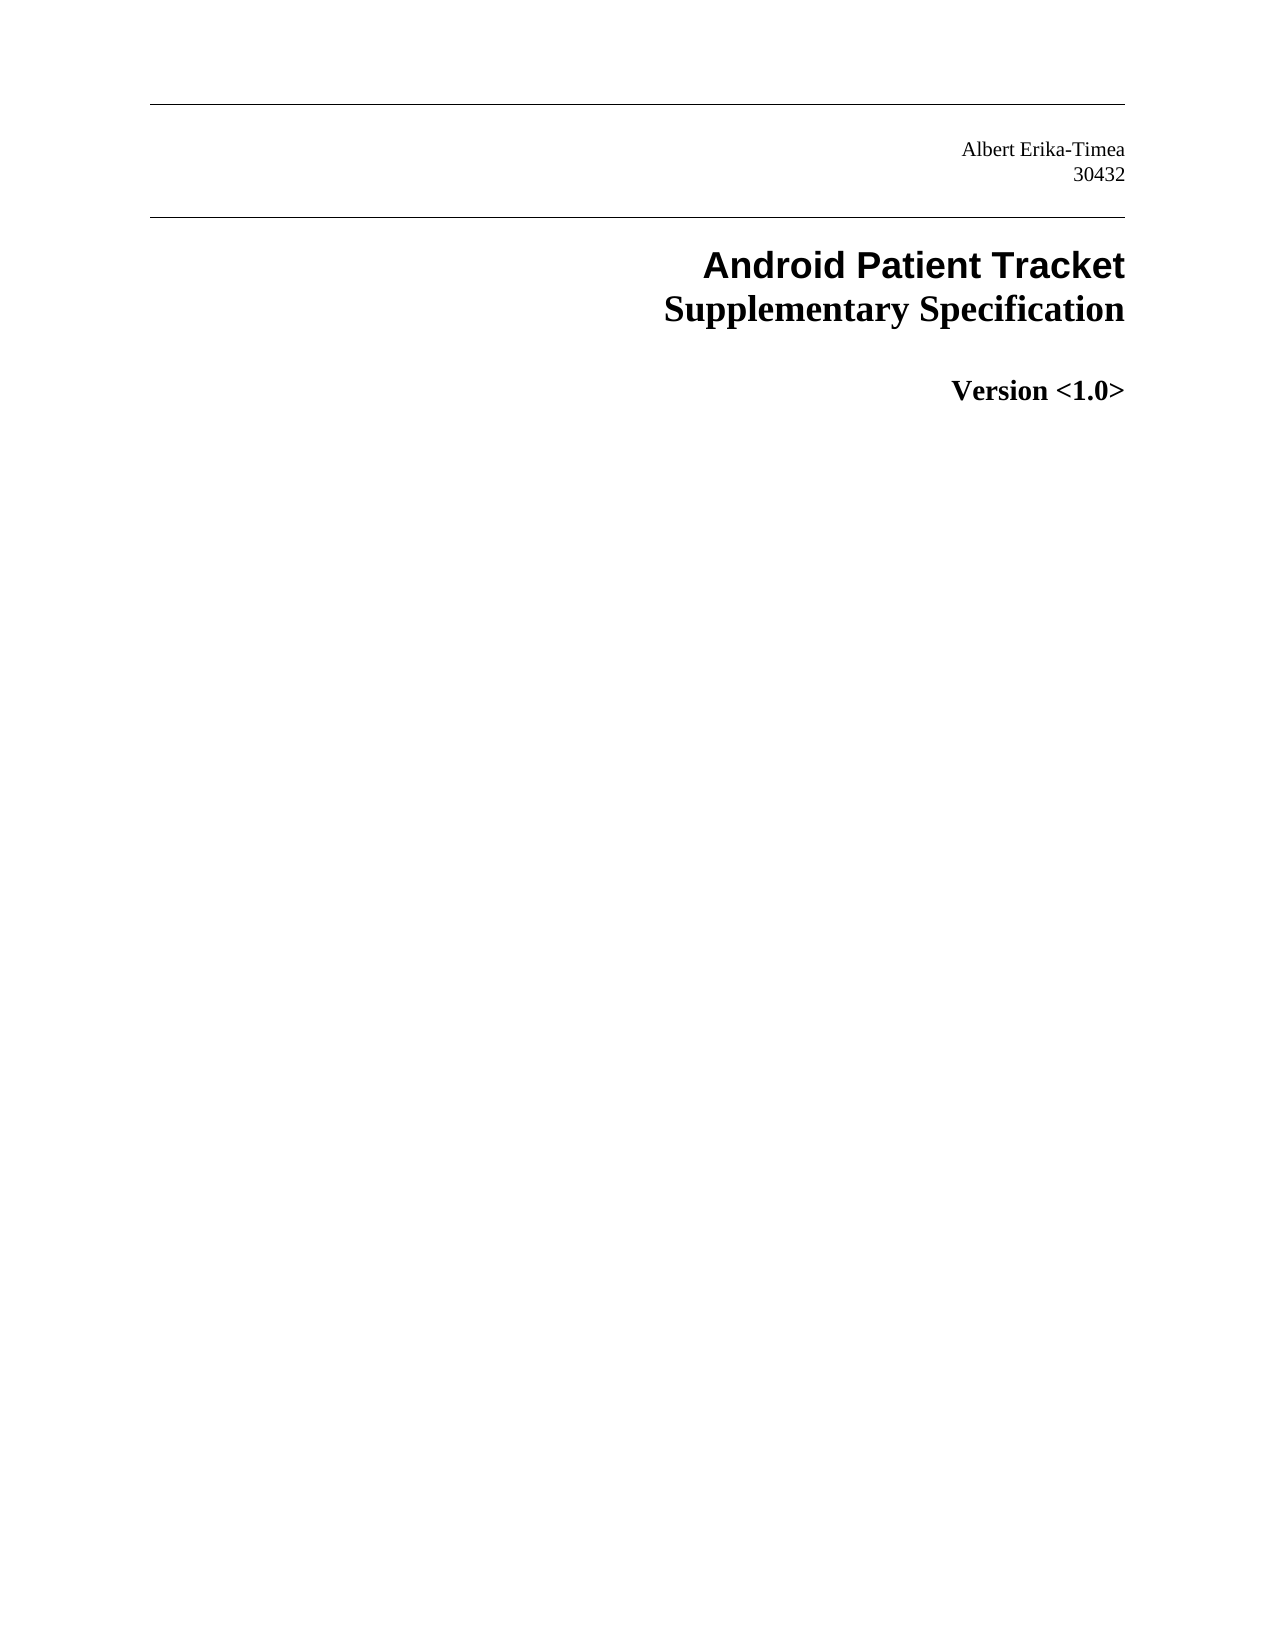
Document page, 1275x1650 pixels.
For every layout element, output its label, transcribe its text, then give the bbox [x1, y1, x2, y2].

title Supplementary Specification [150, 287, 1125, 330]
title Version <1.0> [150, 373, 1125, 406]
title Android Patient Tracket [150, 243, 1125, 287]
